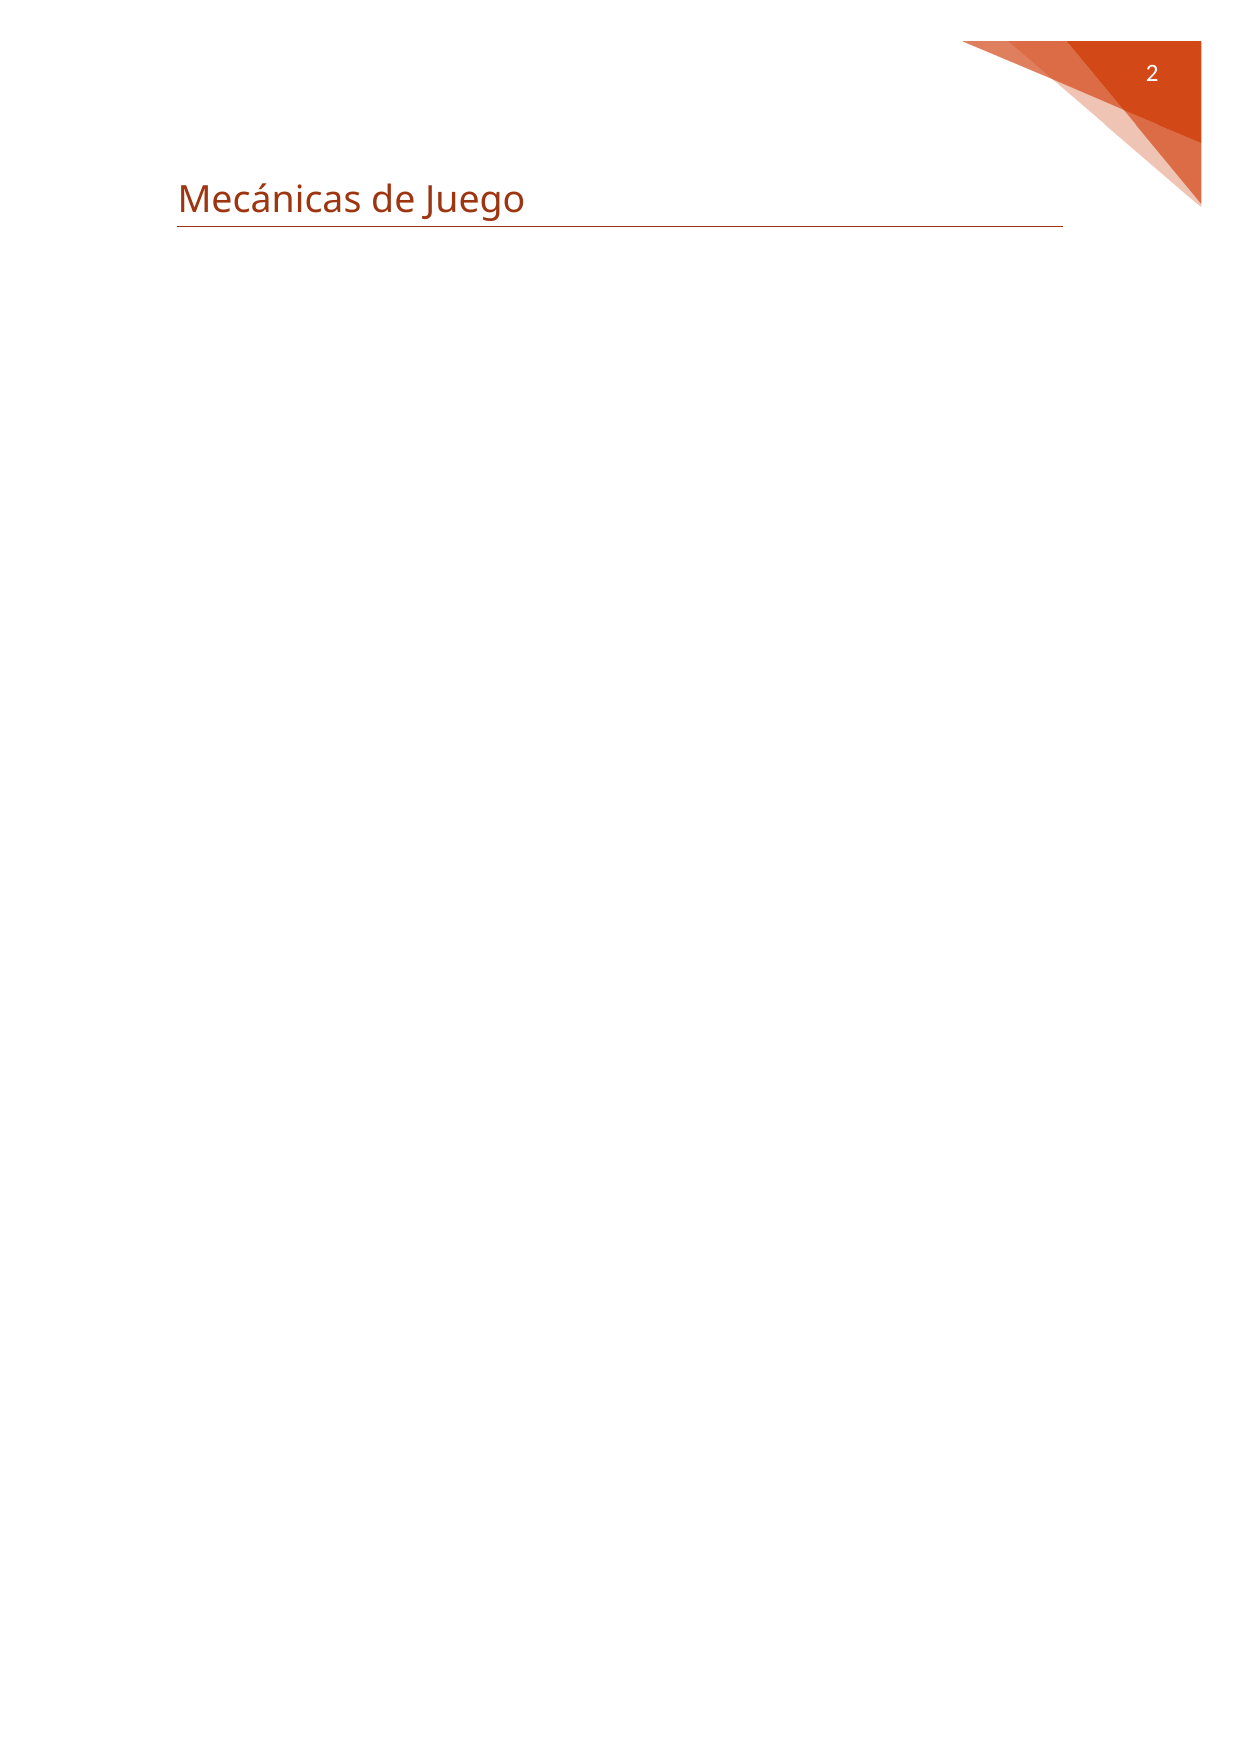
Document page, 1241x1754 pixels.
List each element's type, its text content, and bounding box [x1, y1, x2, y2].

subtitle Mecánicas de Juego [177, 173, 1063, 226]
picture [962, 41, 1202, 207]
